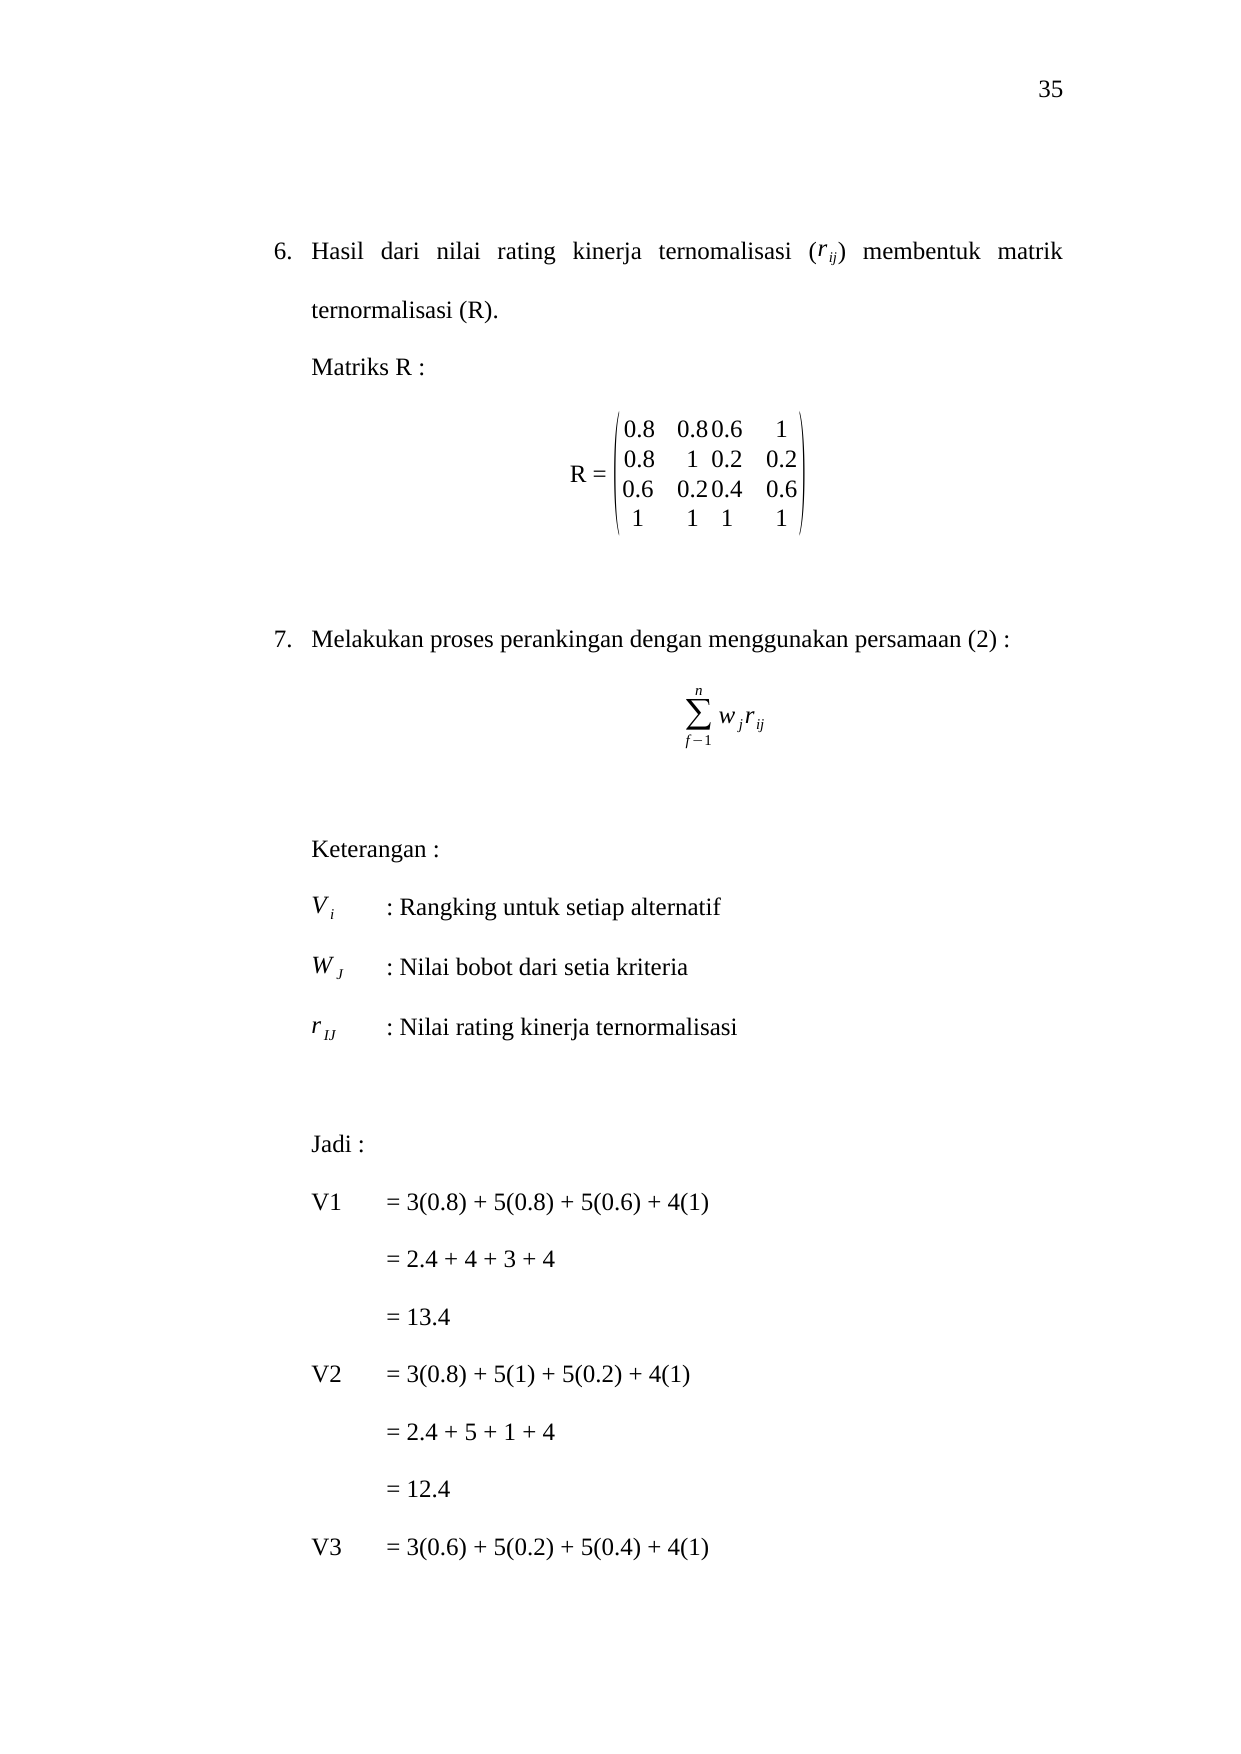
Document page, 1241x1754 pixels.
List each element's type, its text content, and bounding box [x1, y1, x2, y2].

list Keterangan : [311, 834, 1063, 863]
list = 2.4 + 5 + 1 + 4 [311, 1417, 1063, 1446]
list = 2.4 + 4 + 3 + 4 [311, 1244, 1063, 1273]
list : Nilai rating kinerja ternormalisasi [311, 1012, 1063, 1043]
list Matriks R : [311, 352, 1063, 381]
list Hasil dari nilai rating kinerja ternomalisasi () membentuk matrik ternormalisasi (R). [274, 235, 1063, 323]
list : Rangking untuk setiap alternatif [311, 892, 1063, 923]
list Melakukan proses perankingan dengan menggunakan persamaan (2) : [274, 624, 1063, 653]
list Jadi : [311, 1129, 1063, 1158]
list R = [311, 410, 1063, 538]
list = 12.4 [311, 1474, 1063, 1503]
list : Nilai bobot dari setia kriteria [311, 952, 1063, 983]
list V2 = 3(0.8) + 5(1) + 5(0.2) + 4(1) [311, 1359, 1063, 1388]
list V3 = 3(0.6) + 5(0.2) + 5(0.4) + 4(1) [311, 1532, 1063, 1561]
list = 13.4 [311, 1302, 1063, 1331]
list V1 = 3(0.8) + 5(0.8) + 5(0.6) + 4(1) [311, 1187, 1063, 1216]
